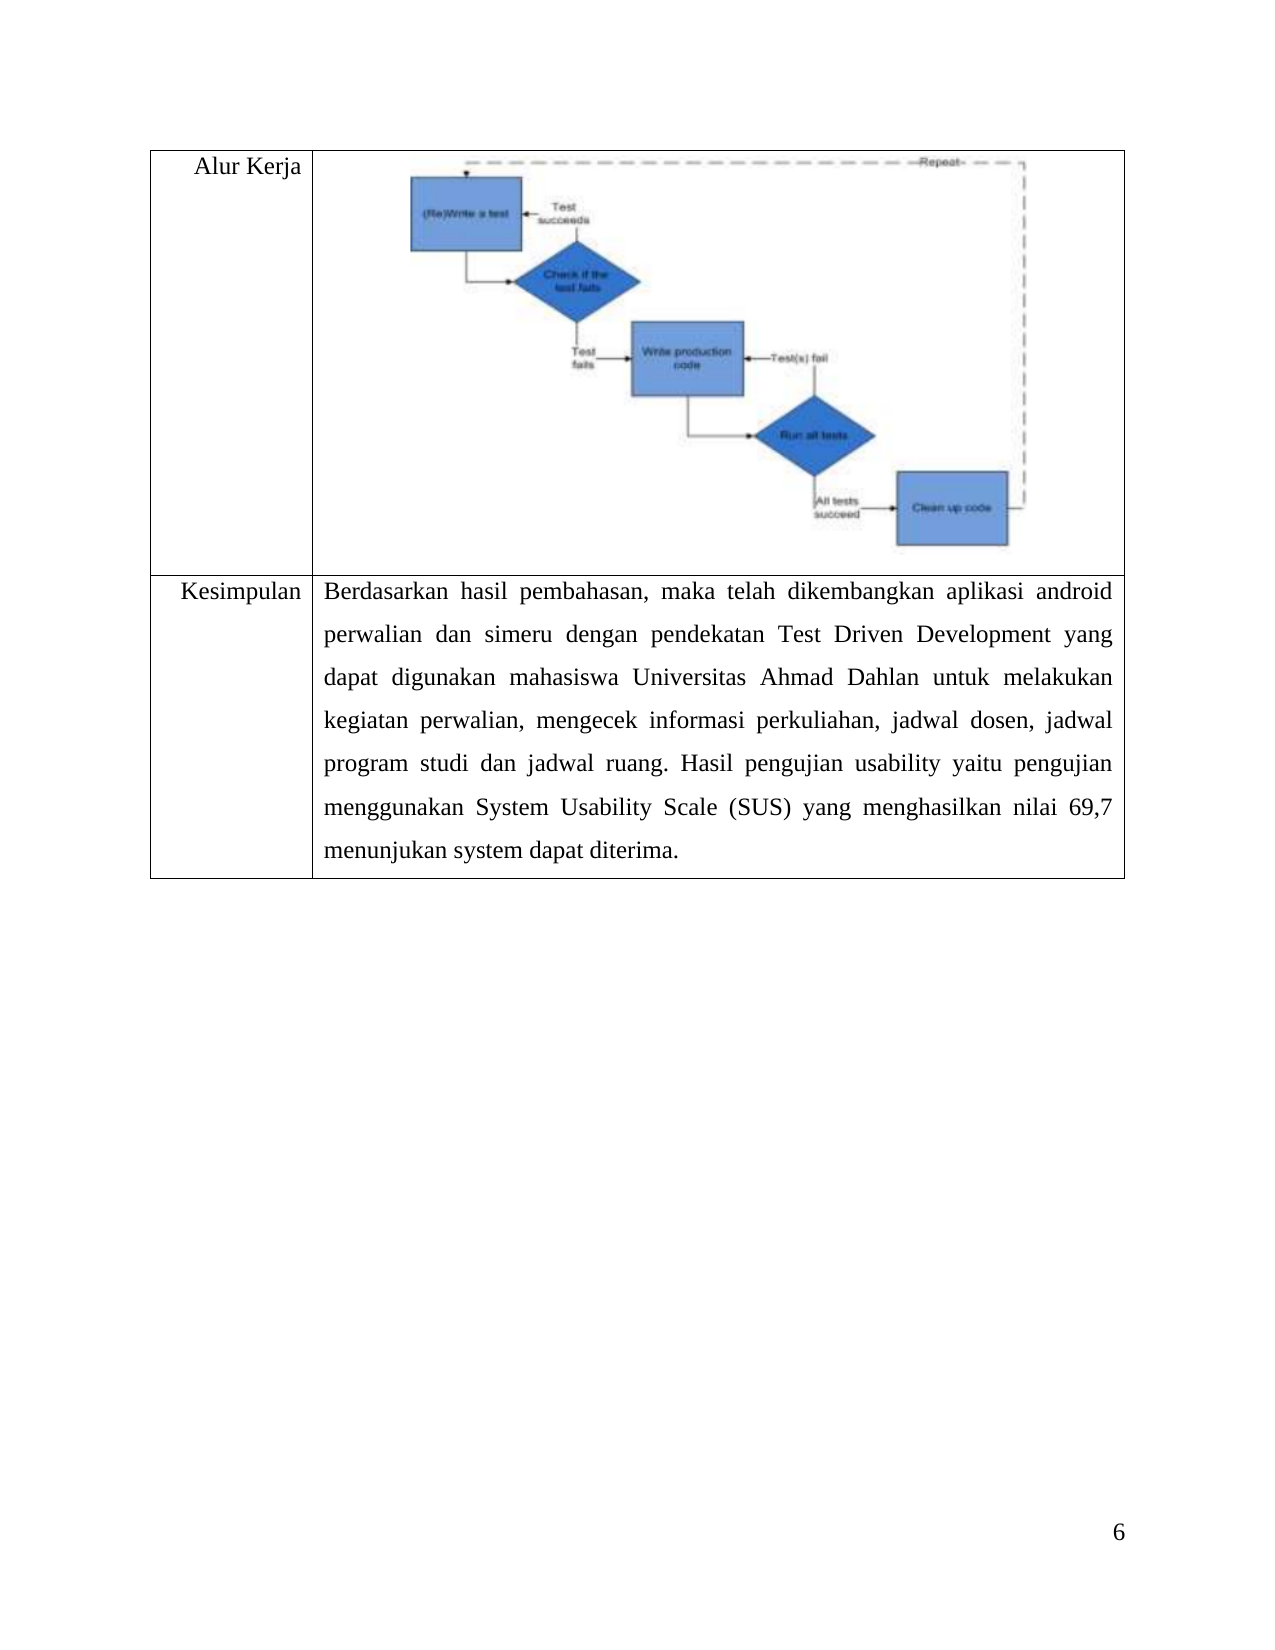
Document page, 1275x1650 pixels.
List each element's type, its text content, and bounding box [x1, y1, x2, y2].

table_cell Kesimpulan [151, 576, 312, 878]
table_cell Alur Kerja [151, 151, 312, 575]
table_cell Berdasarkan hasil pembahasan, maka telah dikembangkan aplikasi android perwalian dan simeru dengan pendekatan Test Driven Development yang dapat digunakan mahasiswa Universitas Ahmad Dahlan untuk melakukan kegiatan perwalian, mengecek informasi perkuliahan, jadwal dosen, jadwal program studi dan jadwal ruang. Hasil pengujian usability yaitu pengujian menggunakan System Usability Scale (SUS) yang menghasilkan nilai 69,7 menunjukan system dapat diterima. [313, 576, 1124, 878]
picture [410, 151, 1027, 561]
table_cell [313, 151, 1124, 575]
